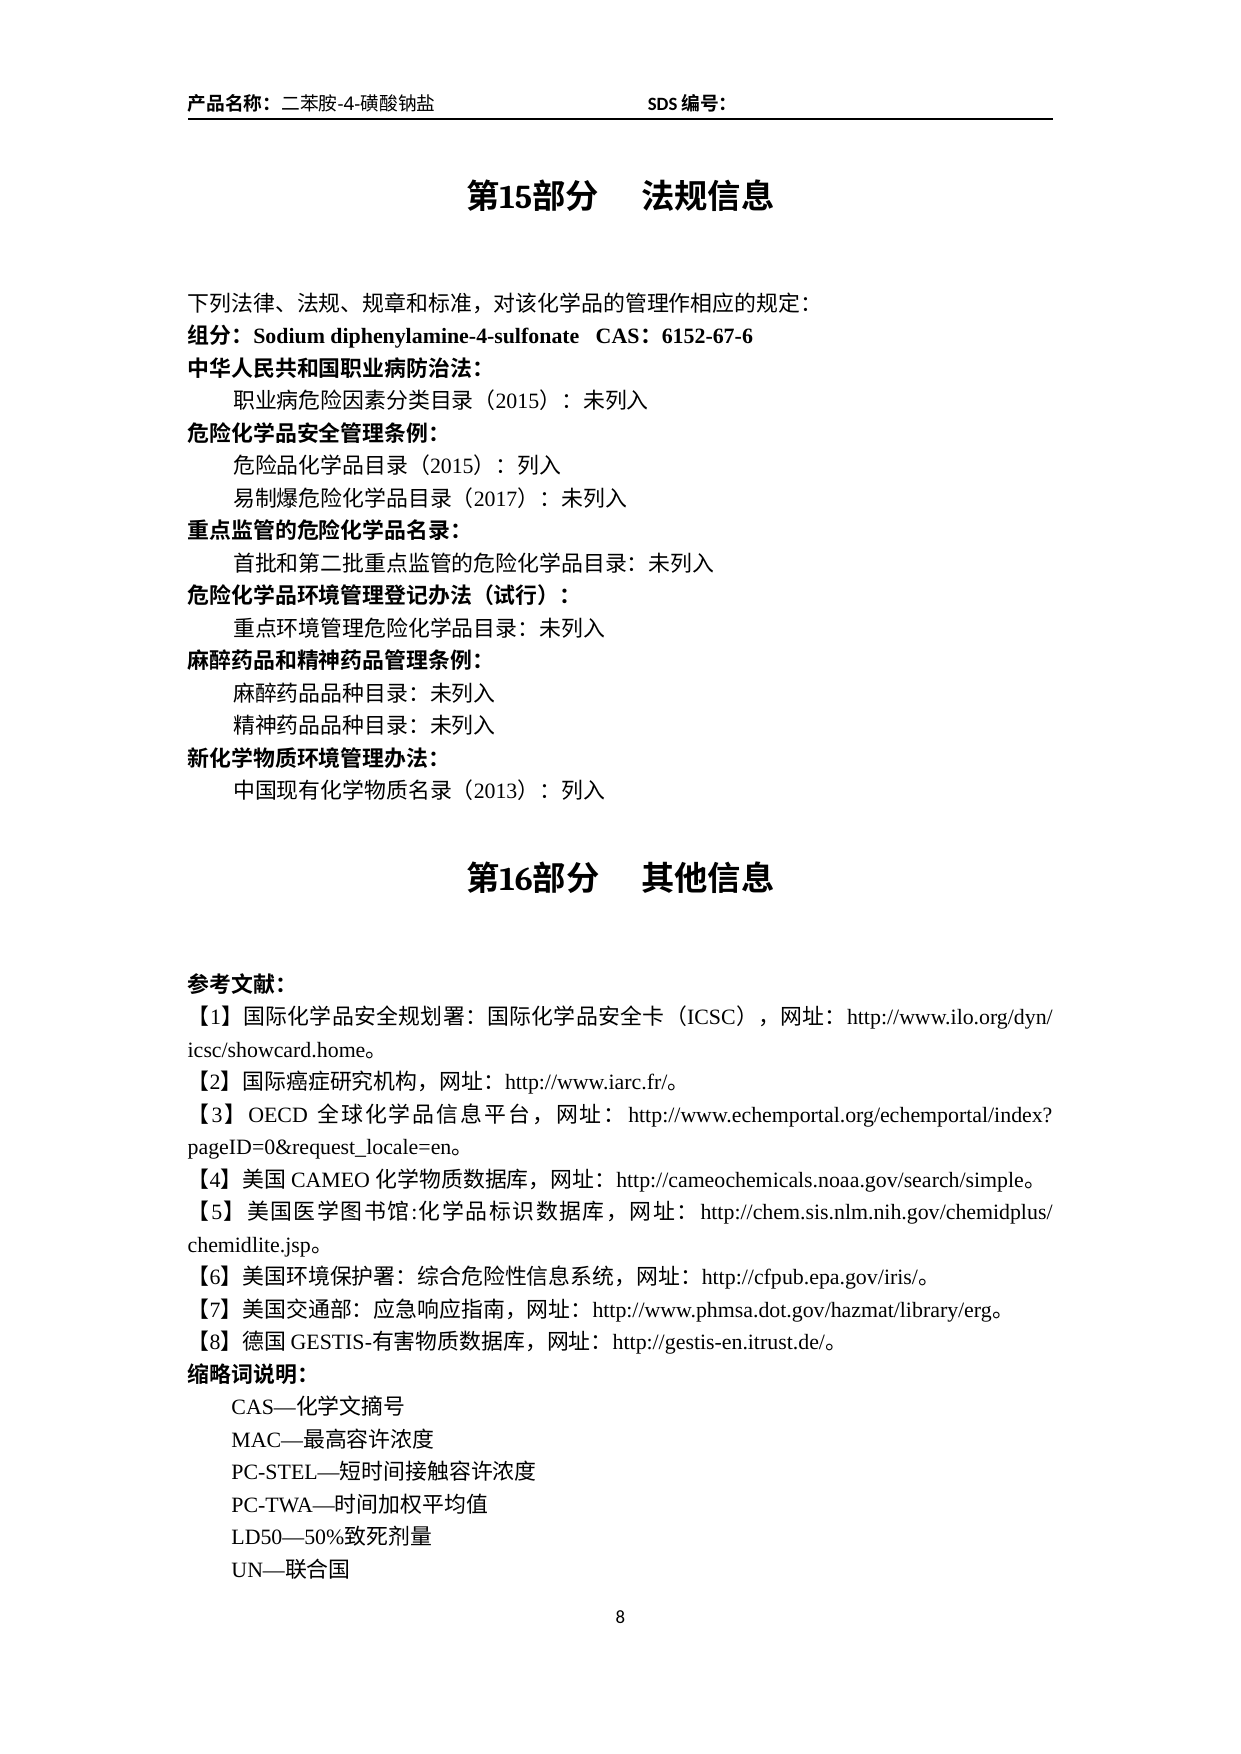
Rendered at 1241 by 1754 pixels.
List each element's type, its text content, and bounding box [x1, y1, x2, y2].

text UN—联合国 [231, 1551, 1053, 1584]
text 下列法律、法规、规章和标准，对该化学品的管理作相应的规定： [187, 285, 1053, 318]
text PC-TWA—时间加权平均值 [231, 1486, 1053, 1519]
subtitle 法规信息 [187, 162, 1053, 227]
text 参考文献： [187, 966, 1053, 999]
text 新化学物质环境管理办法： [187, 740, 1053, 773]
text CAS—化学文摘号 [231, 1389, 1053, 1421]
text 麻醉药品品种目录：未列入 [187, 675, 1053, 708]
text 【2】国际癌症研究机构，网址：http://www.iarc.fr/。 [187, 1064, 1053, 1096]
text 【7】美国交通部：应急响应指南，网址：http://www.phmsa.dot.gov/hazmat/library/erg。 [187, 1291, 1053, 1324]
text MAC—最高容许浓度 [231, 1421, 1053, 1454]
text 中国现有化学物质名录（2013）：列入 [187, 773, 1053, 805]
subtitle 其他信息 [187, 843, 1053, 908]
text 【6】美国环境保护署：综合危险性信息系统，网址：http://cfpub.epa.gov/iris/。 [187, 1259, 1053, 1291]
text 重点环境管理危险化学品目录：未列入 [187, 610, 1053, 643]
text 危险化学品安全管理条例： [187, 415, 1053, 448]
text 危险化学品环境管理登记办法（试行）： [187, 578, 1053, 610]
text 易制爆危险化学品目录（2017）：未列入 [187, 480, 1053, 513]
text 精神药品品种目录：未列入 [187, 708, 1053, 740]
text PC-STEL—短时间接触容许浓度 [231, 1454, 1053, 1486]
text 缩略词说明： [187, 1356, 1053, 1389]
text 危险品化学品目录（2015）：列入 [187, 448, 1053, 480]
text 中华人民共和国职业病防治法： [187, 350, 1053, 383]
text 首批和第二批重点监管的危险化学品目录：未列入 [187, 545, 1053, 578]
text 【3】OECD 全球化学品信息平台，网址：http://www.echemportal.org/echemportal/index?pageID=0&request_locale=en。 [187, 1096, 1053, 1161]
text 【4】美国 CAMEO 化学物质数据库，网址：http://cameochemicals.noaa.gov/search/simple。 [187, 1161, 1053, 1194]
text 【8】德国GESTIS-有害物质数据库，网址：http://gestis-en.itrust.de/。 [187, 1324, 1053, 1356]
text 【1】国际化学品安全规划署：国际化学品安全卡（ICSC），网址：http://www.ilo.org/dyn/icsc/showcard.home。 [187, 999, 1053, 1064]
text 组分：Sodium diphenylamine-4-sulfonate CAS：6152-67-6 [187, 318, 1053, 350]
text LD50—50%致死剂量 [231, 1519, 1053, 1551]
text 职业病危险因素分类目录（2015）：未列入 [187, 383, 1053, 415]
text 重点监管的危险化学品名录： [187, 513, 1053, 545]
text 【5】美国医学图书馆:化学品标识数据库，网址：http://chem.sis.nlm.nih.gov/chemidplus/chemidlite.jsp。 [187, 1194, 1053, 1259]
text 麻醉药品和精神药品管理条例： [187, 643, 1053, 675]
